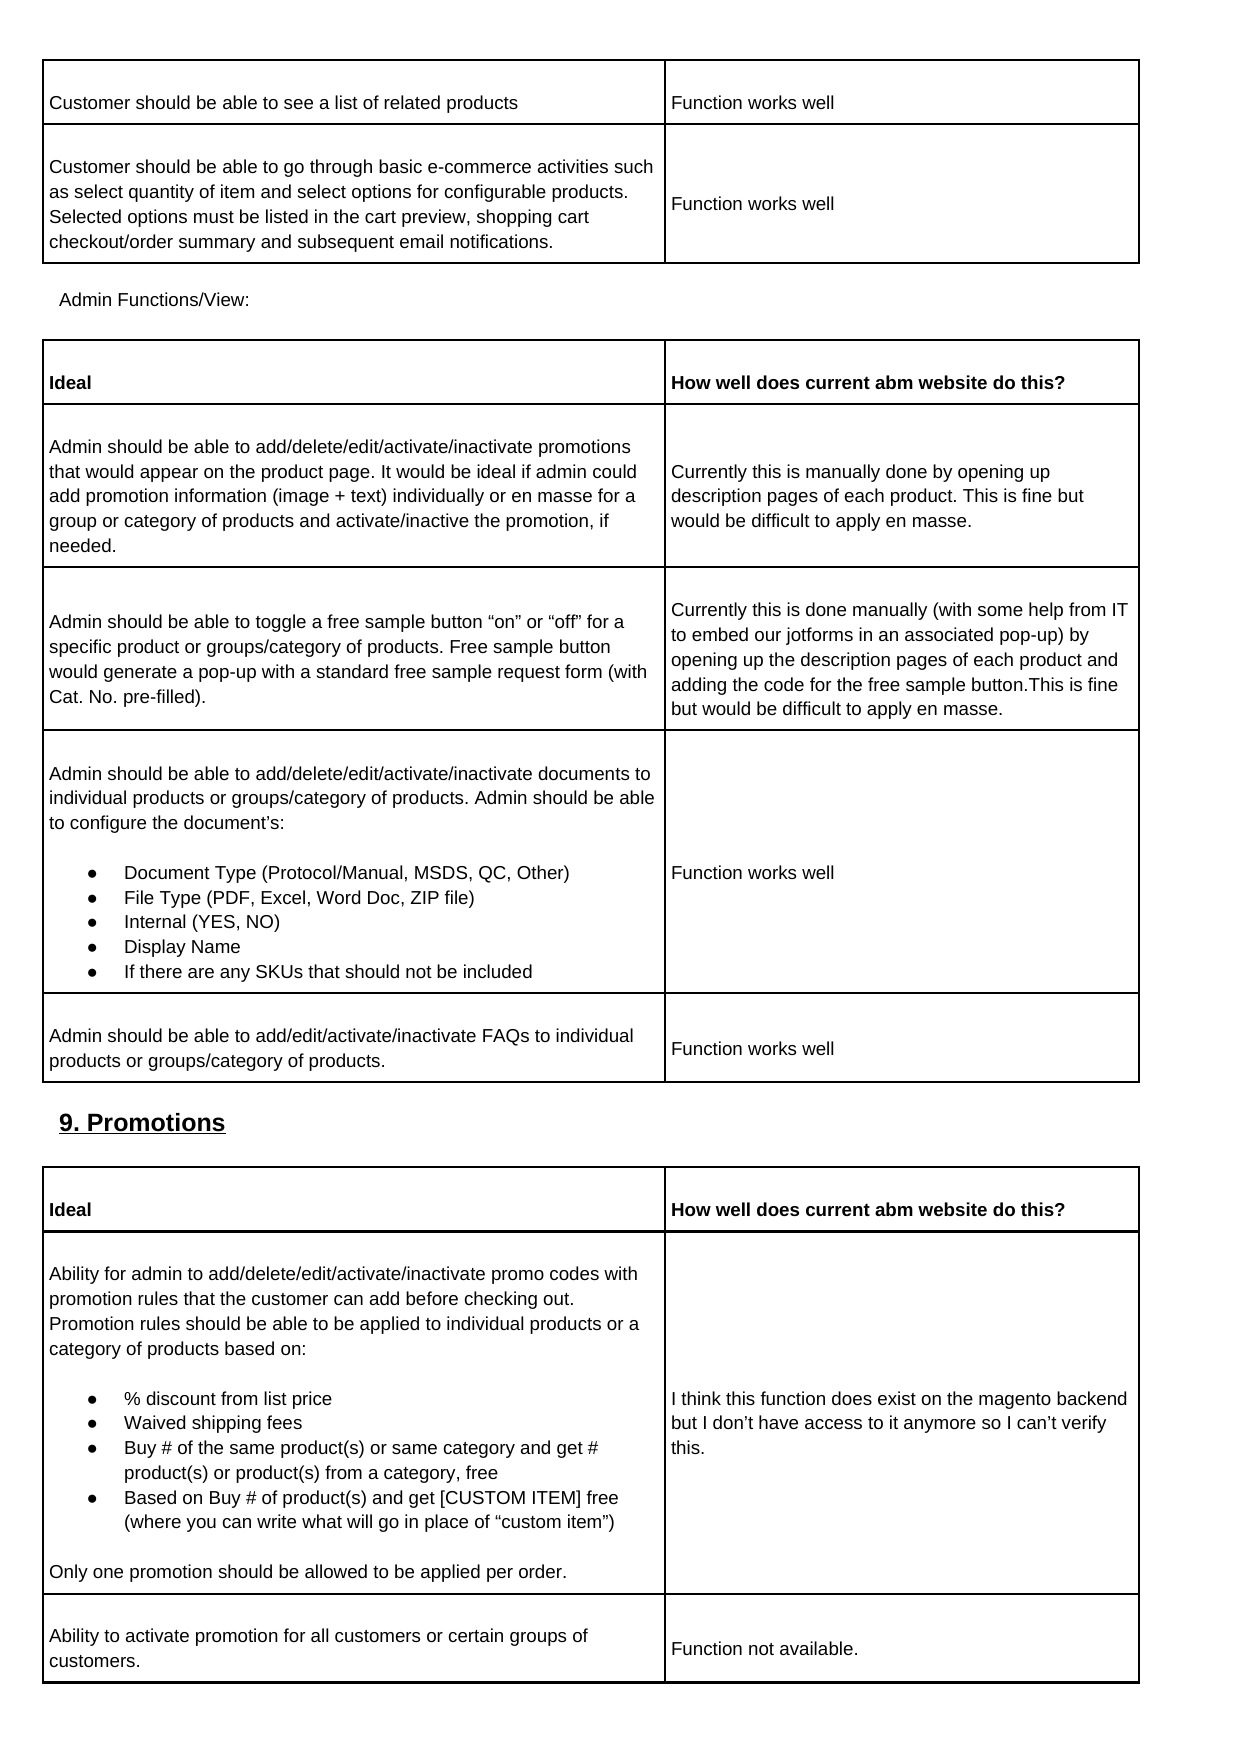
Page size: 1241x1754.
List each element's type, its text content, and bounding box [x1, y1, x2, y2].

table_cell Function works well [666, 125, 1138, 262]
table_cell Admin should be able to add/delete/edit/activate/inactivate promotions that would appear on the product page. It would be ideal if admin could add promotion information (image + text) individually or en masse for a group or category of products and activate/inactive the promotion, if needed. [44, 405, 664, 566]
table_cell Ability to activate promotion for all customers or certain groups of customers. [44, 1595, 664, 1681]
table_cell Admin should be able to add/delete/edit/activate/inactivate documents to individual products or groups/category of products. Admin should be able to configure the document’s: Document Type (Protocol/Manual, MSDS, QC, Other) File Type (PDF, Excel, Word Doc, ZIP file) Internal (YES, NO) Display Name If there are any SKUs that should not be included [44, 731, 664, 992]
table_cell Admin should be able to add/edit/activate/inactivate FAQs to individual products or groups/category of products. [44, 994, 664, 1081]
table_header Ideal [44, 341, 664, 403]
table_cell Admin should be able to toggle a free sample button “on” or “off” for a specific product or groups/category of products. Free sample button would generate a pop-up with a standard free sample request form (with Cat. No. pre-filled). [44, 568, 664, 729]
text Admin Functions/View: [59, 289, 1181, 310]
table_cell Function works well [666, 61, 1138, 123]
table_cell Currently this is done manually (with some help from IT to embed our jotforms in an associated pop-up) by opening up the description pages of each product and adding the code for the free sample button.This is fine but would be difficult to apply en masse. [666, 568, 1138, 729]
text 9. Promotions [59, 1108, 1181, 1137]
table_cell Ability for admin to add/delete/edit/activate/inactivate promo codes with promotion rules that the customer can add before checking out. Promotion rules should be able to be applied to individual products or a category of products based on: % discount from list price Waived shipping fees Buy # of the same product(s) or same category and get # product(s) or product(s) from a category, free Based on Buy # of product(s) and get [CUSTOM ITEM] free (where you can write what will go in place of “custom item”) Only one promotion should be allowed to be applied per order. [44, 1233, 664, 1592]
table_cell I think this function does exist on the magento backend but I don’t have access to it anymore so I can’t verify this. [666, 1233, 1138, 1592]
table_cell Function works well [666, 731, 1138, 992]
table_cell Currently this is manually done by opening up description pages of each product. This is fine but would be difficult to apply en masse. [666, 405, 1138, 566]
table_cell Customer should be able to see a list of related products [44, 61, 664, 123]
table_header How well does current abm website do this? [666, 341, 1138, 403]
table_header How well does current abm website do this? [666, 1168, 1138, 1230]
table_header Ideal [44, 1168, 664, 1230]
table_cell Customer should be able to go through basic e-commerce activities such as select quantity of item and select options for configurable products. Selected options must be listed in the cart preview, shopping cart checkout/order summary and subsequent email notifications. [44, 125, 664, 262]
table_cell Function not available. [666, 1595, 1138, 1681]
table_cell Function works well [666, 994, 1138, 1081]
